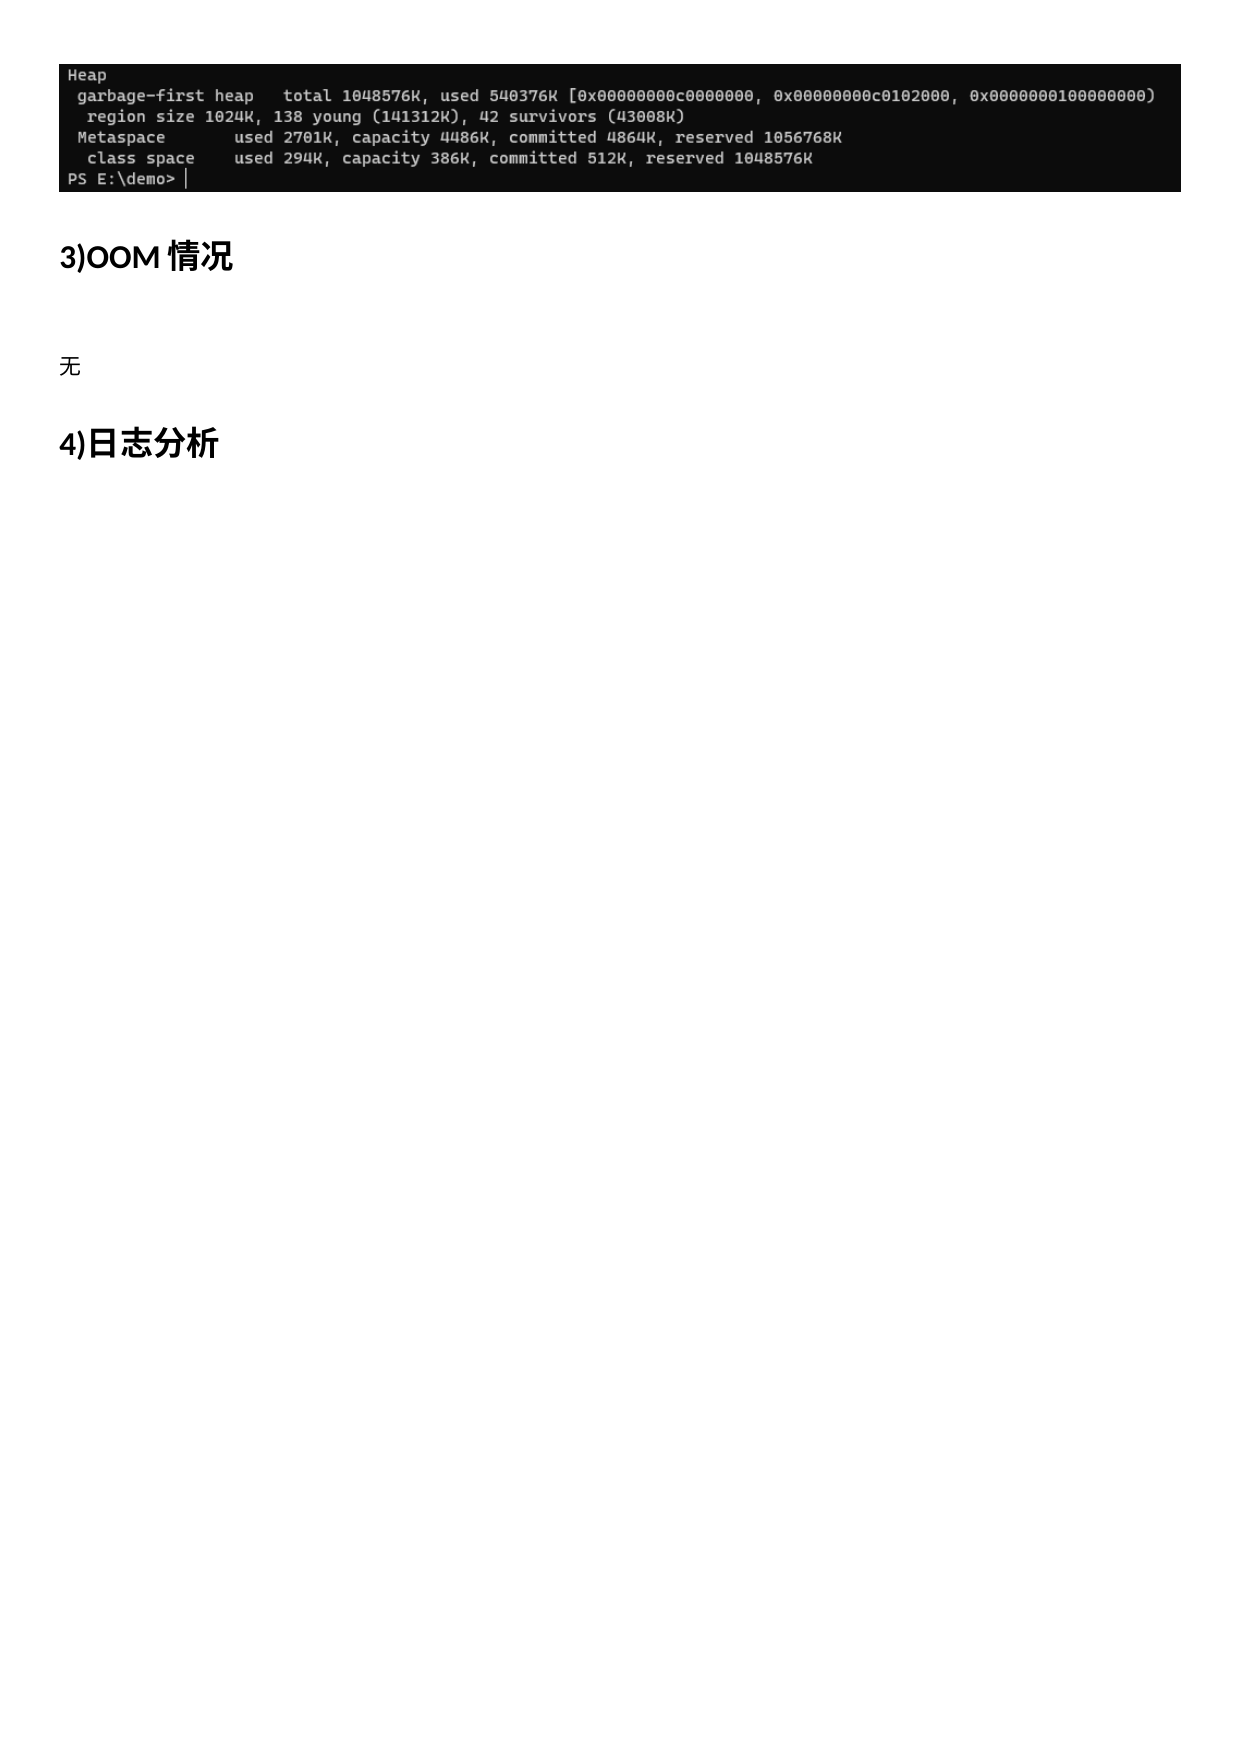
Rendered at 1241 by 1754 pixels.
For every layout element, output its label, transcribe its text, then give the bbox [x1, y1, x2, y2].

subtitle 3)OOM情况 [59, 222, 1181, 287]
list 无 [59, 348, 1181, 381]
subtitle 4)日志分析 [59, 408, 1181, 473]
picture [59, 64, 1181, 192]
